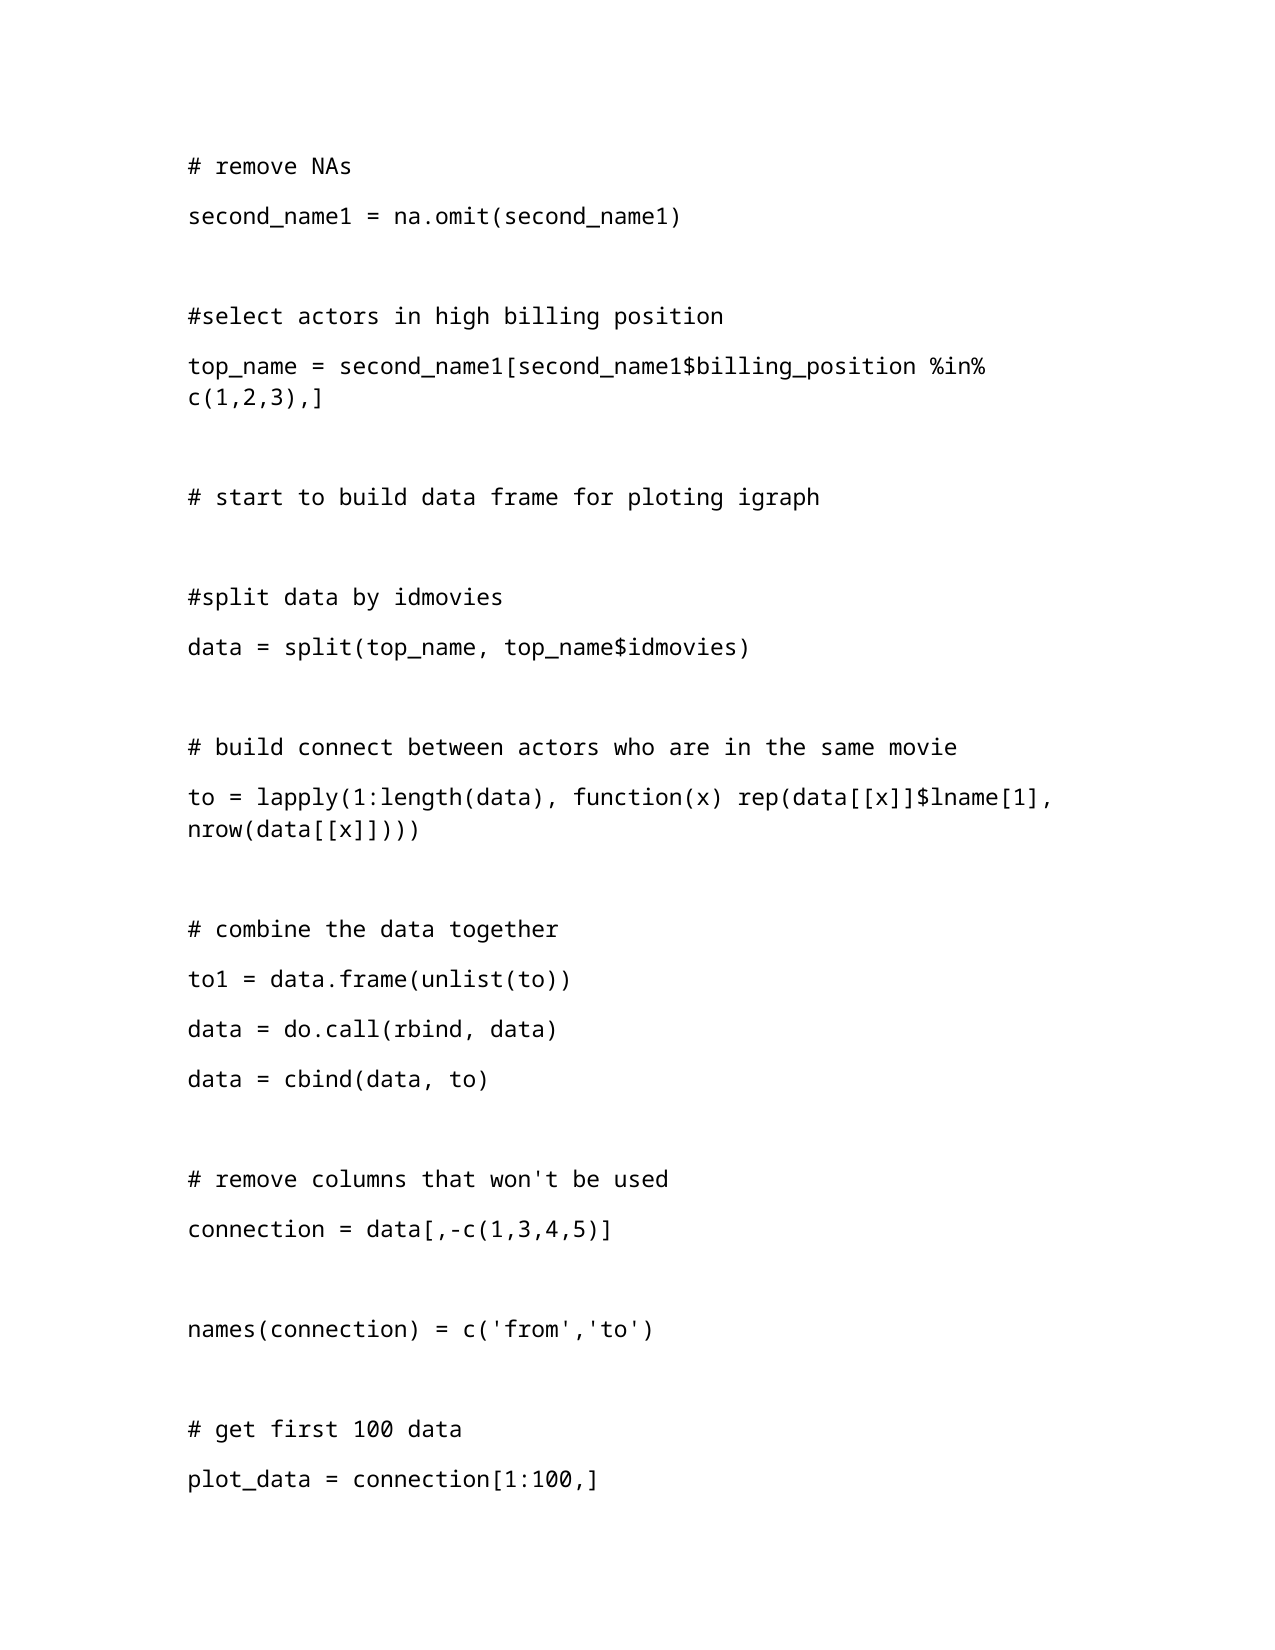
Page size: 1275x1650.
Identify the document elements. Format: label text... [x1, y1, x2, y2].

text # remove NAs [187, 150, 1087, 181]
text # get first 100 data [187, 1412, 1087, 1444]
text second_name1 = na.omit(second_name1) [187, 200, 1087, 231]
text # remove columns that won't be used [187, 1162, 1087, 1194]
text # combine the data together [187, 912, 1087, 944]
text to = lapply(1:length(data), function(x) rep(data[[x]]$lname[1], nrow(data[[x]]))) [187, 781, 1087, 844]
text #split data by idmovies [187, 581, 1087, 612]
text to1 = data.frame(unlist(to)) [187, 962, 1087, 994]
text top_name = second_name1[second_name1$billing_position %in% c(1,2,3),] [187, 350, 1087, 412]
text # build connect between actors who are in the same movie [187, 731, 1087, 762]
text data = cbind(data, to) [187, 1062, 1087, 1094]
text data = do.call(rbind, data) [187, 1012, 1087, 1044]
text # start to build data frame for ploting igraph [187, 481, 1087, 512]
text data = split(top_name, top_name$idmovies) [187, 631, 1087, 662]
text names(connection) = c('from','to') [187, 1312, 1087, 1344]
text #select actors in high billing position [187, 300, 1087, 331]
text connection = data[,-c(1,3,4,5)] [187, 1212, 1087, 1244]
text plot_data = connection[1:100,] [187, 1462, 1087, 1494]
